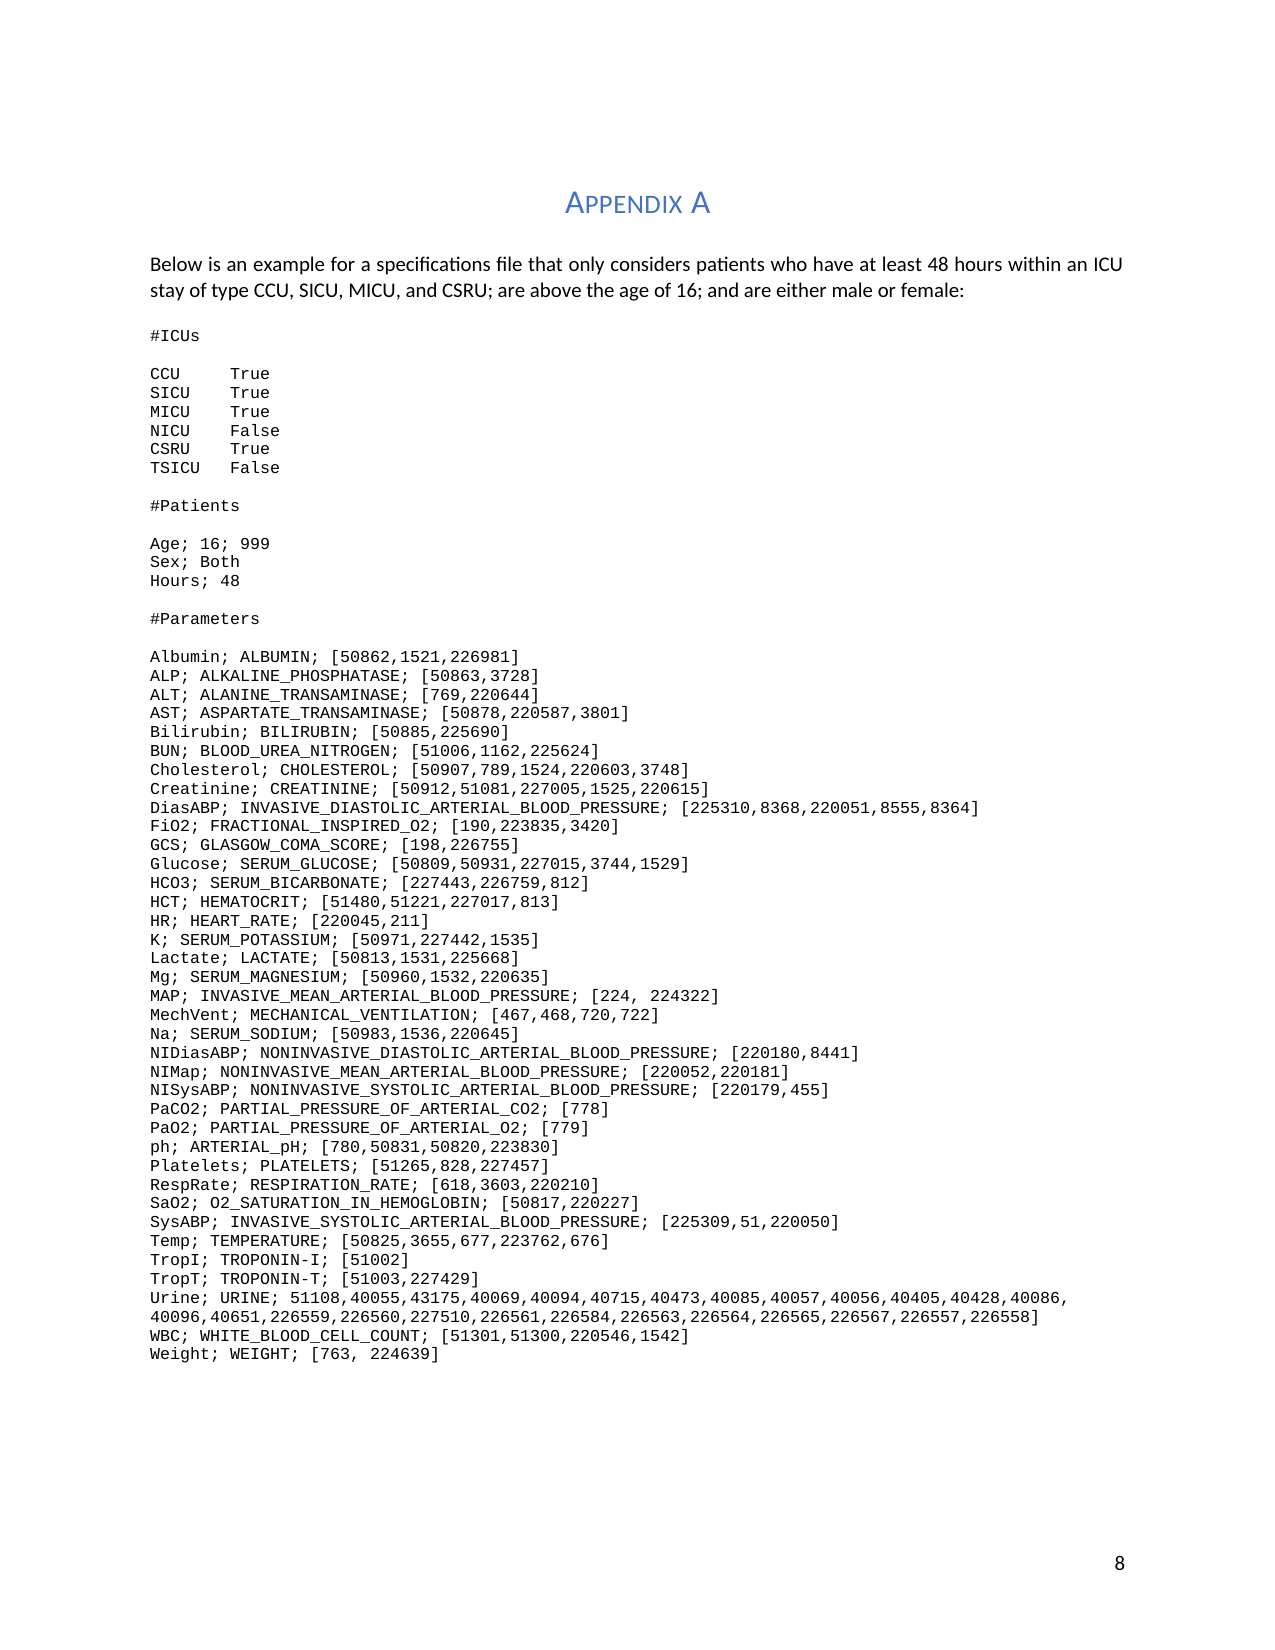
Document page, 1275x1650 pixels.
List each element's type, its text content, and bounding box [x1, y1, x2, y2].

text Cholesterol; CHOLESTEROL; [50907,789,1524,220603,3748] [150, 761, 1125, 780]
text HCO3; SERUM_BICARBONATE; [227443,226759,812] [150, 874, 1125, 893]
text HR; HEART_RATE; [220045,211] [150, 912, 1125, 931]
text #Patients [150, 497, 1125, 516]
text MAP; INVASIVE_MEAN_ARTERIAL_BLOOD_PRESSURE; [224, 224322] [150, 988, 1125, 1007]
text Hours; 48 [150, 573, 1125, 592]
text SysABP; INVASIVE_SYSTOLIC_ARTERIAL_BLOOD_PRESSURE; [225309,51,220050] [150, 1214, 1125, 1233]
text PaCO2; PARTIAL_PRESSURE_OF_ARTERIAL_CO2; [778] [150, 1101, 1125, 1120]
text Bilirubin; BILIRUBIN; [50885,225690] [150, 724, 1125, 743]
text NICU False [150, 422, 1125, 441]
text Urine; URINE; 51108,40055,43175,40069,40094,40715,40473,40085,40057,40056,40405,40428,40086, 40096,40651,226559,226560,227510,226561,226584,226563,226564,226565,226567,226557,226558] [150, 1289, 1125, 1327]
text FiO2; FRACTIONAL_INSPIRED_O2; [190,223835,3420] [150, 818, 1125, 837]
subtitle Appendix A [150, 181, 1125, 222]
text K; SERUM_POTASSIUM; [50971,227442,1535] [150, 931, 1125, 950]
text AST; ASPARTATE_TRANSAMINASE; [50878,220587,3801] [150, 705, 1125, 724]
text CSRU True [150, 441, 1125, 460]
text Age; 16; 999 [150, 535, 1125, 554]
text SaO2; O2_SATURATION_IN_HEMOGLOBIN; [50817,220227] [150, 1195, 1125, 1214]
text Below is an example for a specifications file that only considers patients who have at least 48 hours within an ICU stay of type CCU, SICU, MICU, and CSRU; are above the age of 16; and are either male or female: [150, 252, 1125, 302]
text ALT; ALANINE_TRANSAMINASE; [769,220644] [150, 686, 1125, 705]
text Albumin; ALBUMIN; [50862,1521,226981] [150, 648, 1125, 667]
text Sex; Both [150, 554, 1125, 573]
text SICU True [150, 384, 1125, 403]
text GCS; GLASGOW_COMA_SCORE; [198,226755] [150, 837, 1125, 856]
text DiasABP; INVASIVE_DIASTOLIC_ARTERIAL_BLOOD_PRESSURE; [225310,8368,220051,8555,8364] [150, 799, 1125, 818]
text TropI; TROPONIN-I; [51002] [150, 1252, 1125, 1271]
text RespRate; RESPIRATION_RATE; [618,3603,220210] [150, 1176, 1125, 1195]
text #Parameters [150, 611, 1125, 629]
text ALP; ALKALINE_PHOSPHATASE; [50863,3728] [150, 667, 1125, 686]
text Glucose; SERUM_GLUCOSE; [50809,50931,227015,3744,1529] [150, 856, 1125, 874]
text ph; ARTERIAL_pH; [780,50831,50820,223830] [150, 1138, 1125, 1157]
text Platelets; PLATELETS; [51265,828,227457] [150, 1157, 1125, 1176]
text Weight; WEIGHT; [763, 224639] [150, 1346, 1125, 1365]
text Mg; SERUM_MAGNESIUM; [50960,1532,220635] [150, 969, 1125, 988]
text Lactate; LACTATE; [50813,1531,225668] [150, 950, 1125, 969]
text TropT; TROPONIN-T; [51003,227429] [150, 1271, 1125, 1289]
text PaO2; PARTIAL_PRESSURE_OF_ARTERIAL_O2; [779] [150, 1120, 1125, 1138]
text NIMap; NONINVASIVE_MEAN_ARTERIAL_BLOOD_PRESSURE; [220052,220181] [150, 1063, 1125, 1082]
text Creatinine; CREATININE; [50912,51081,227005,1525,220615] [150, 780, 1125, 799]
text MICU True [150, 403, 1125, 422]
text HCT; HEMATOCRIT; [51480,51221,227017,813] [150, 893, 1125, 912]
text NISysABP; NONINVASIVE_SYSTOLIC_ARTERIAL_BLOOD_PRESSURE; [220179,455] [150, 1082, 1125, 1101]
text TSICU False [150, 460, 1125, 479]
text #ICUs [150, 328, 1125, 347]
text Temp; TEMPERATURE; [50825,3655,677,223762,676] [150, 1233, 1125, 1252]
text CCU True [150, 366, 1125, 384]
text Na; SERUM_SODIUM; [50983,1536,220645] [150, 1025, 1125, 1044]
text MechVent; MECHANICAL_VENTILATION; [467,468,720,722] [150, 1007, 1125, 1025]
text NIDiasABP; NONINVASIVE_DIASTOLIC_ARTERIAL_BLOOD_PRESSURE; [220180,8441] [150, 1044, 1125, 1063]
text WBC; WHITE_BLOOD_CELL_COUNT; [51301,51300,220546,1542] [150, 1327, 1125, 1346]
text BUN; BLOOD_UREA_NITROGEN; [51006,1162,225624] [150, 743, 1125, 761]
